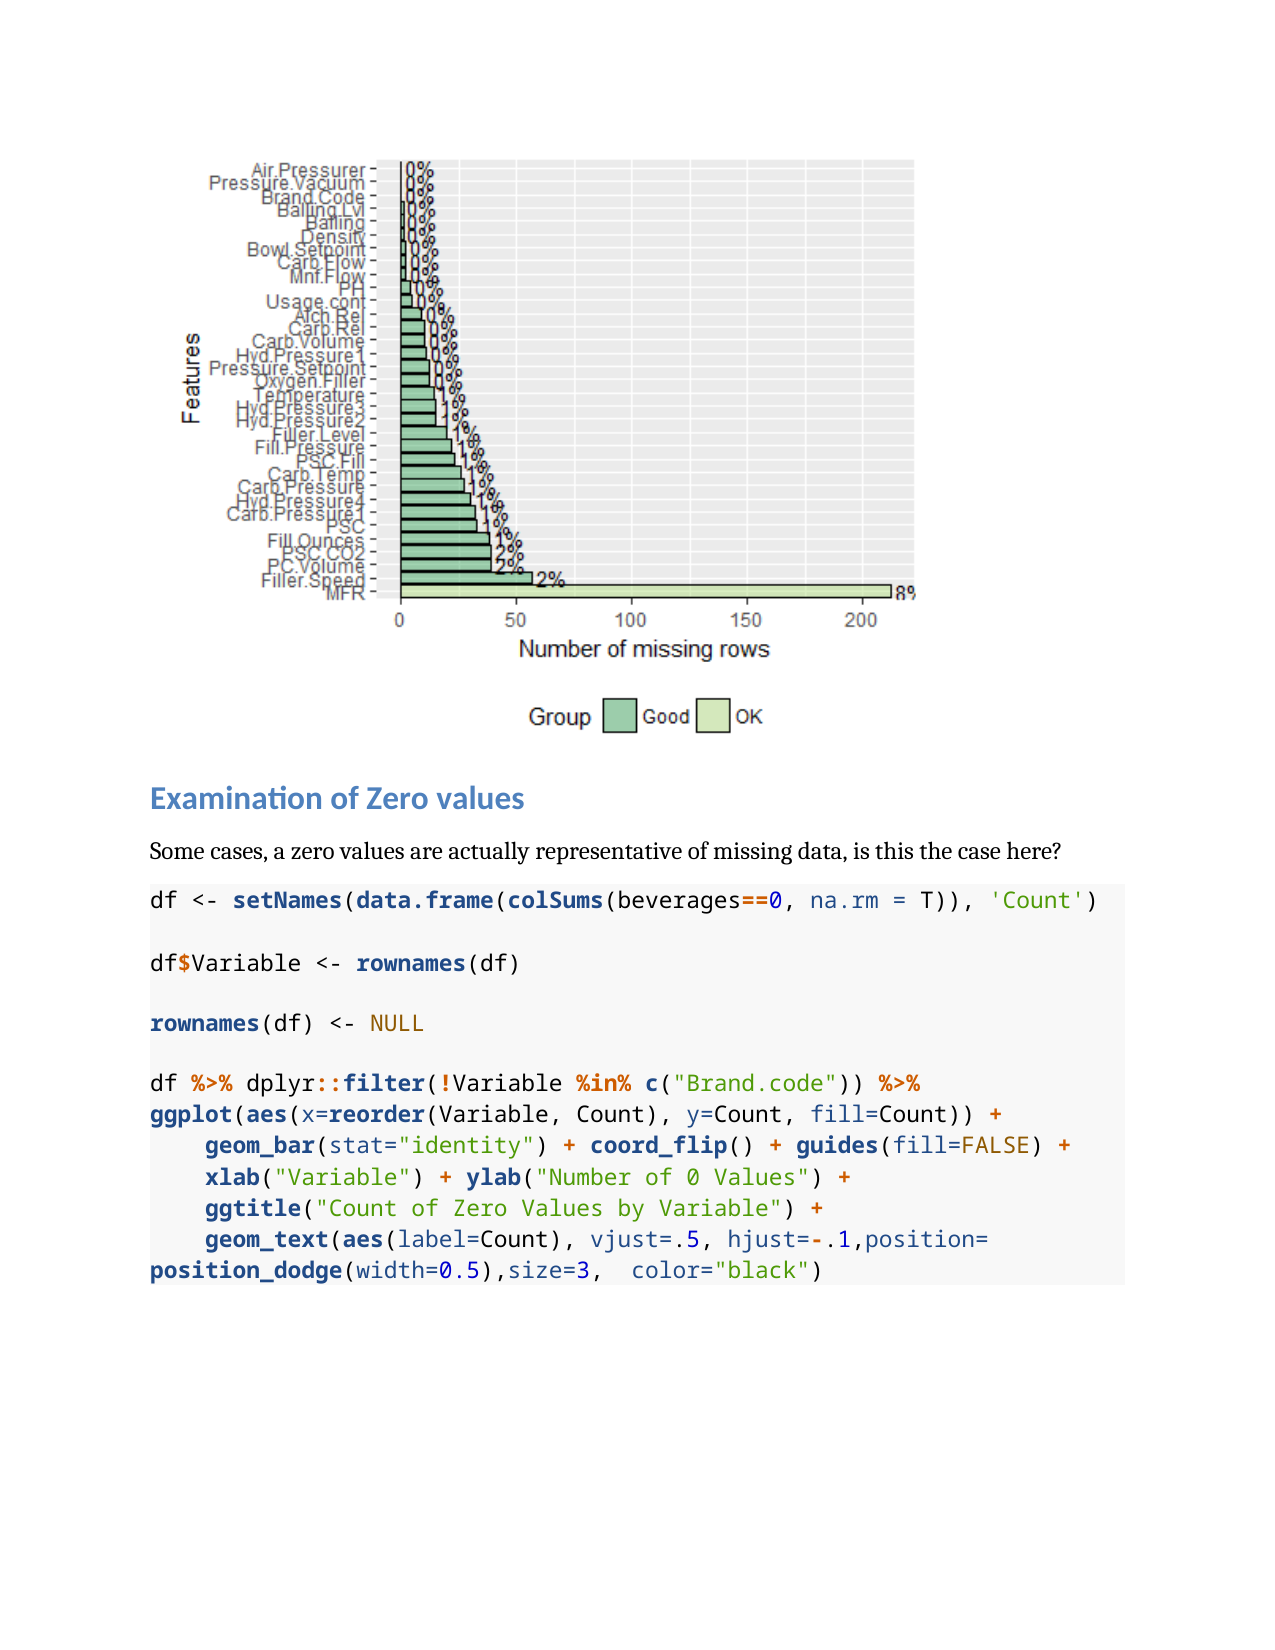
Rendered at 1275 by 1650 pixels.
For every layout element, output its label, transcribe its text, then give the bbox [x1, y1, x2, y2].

subtitle Examination of Zero values [150, 777, 1125, 818]
picture [168, 150, 927, 757]
text Some cases, a zero values are actually representative of missing data, is this the case here? [150, 837, 1125, 865]
text df <- setNames(data.frame(colSums(beverages==0, na.rm = T)), 'Count') df$Variable <- rownames(df) rownames(df) <- NULL df %>% dplyr::filter(!Variable %in% c("Brand.code")) %>% ggplot(aes(x=reorder(Variable, Count), y=Count, fill=Count)) + geom_bar(stat="identity") + coord_flip() + guides(fill=FALSE) + xlab("Variable") + ylab("Number of 0 Values") + ggtitle("Count of Zero Values by Variable") + geom_text(aes(label=Count), vjust=.5, hjust=-.1,position= position_dodge(width=0.5),size=3, color="black") [150, 884, 1125, 1285]
